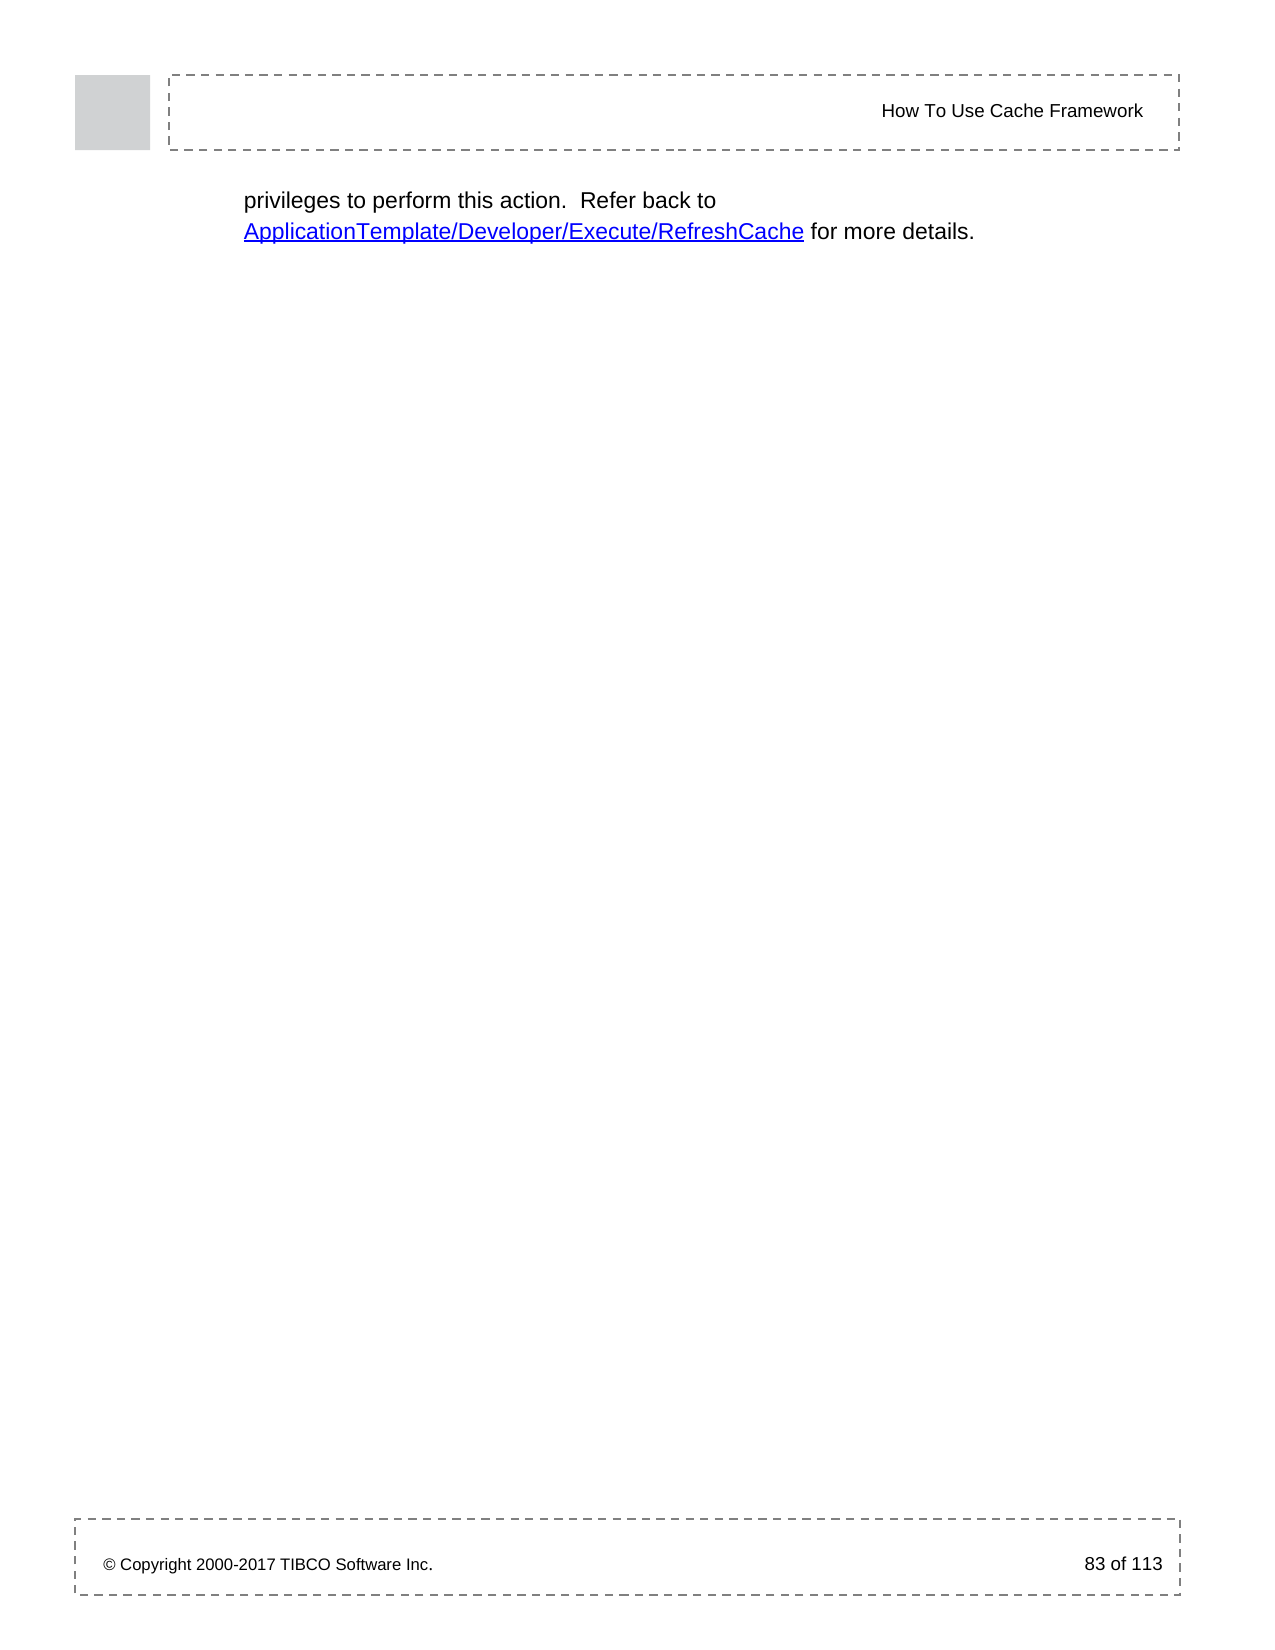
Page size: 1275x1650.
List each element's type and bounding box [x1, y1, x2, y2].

text [244, 187, 1162, 244]
